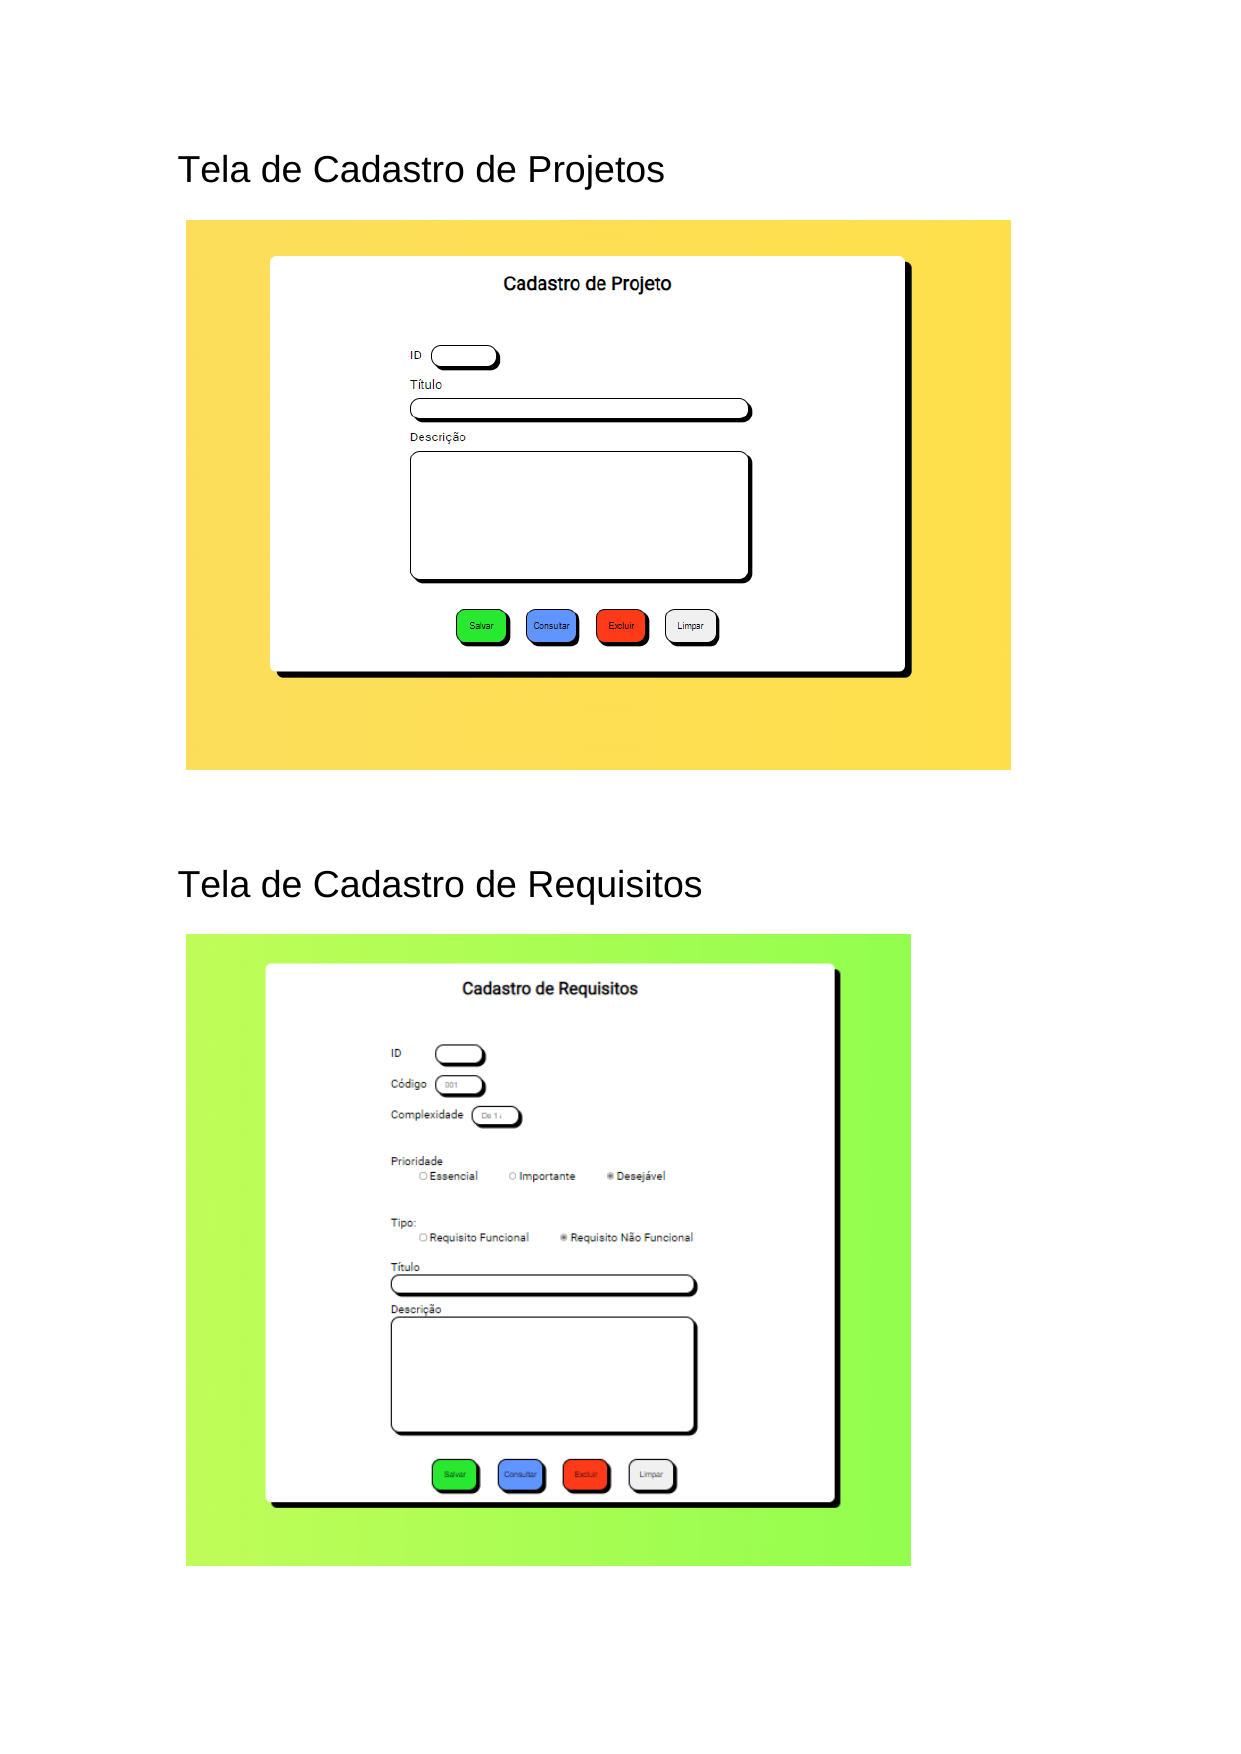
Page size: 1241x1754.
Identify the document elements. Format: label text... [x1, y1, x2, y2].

picture [186, 220, 1011, 770]
text Tela de Cadastro de Requisitos [177, 862, 1063, 905]
text Tela de Cadastro de Projetos [177, 148, 1063, 191]
picture [186, 934, 911, 1566]
